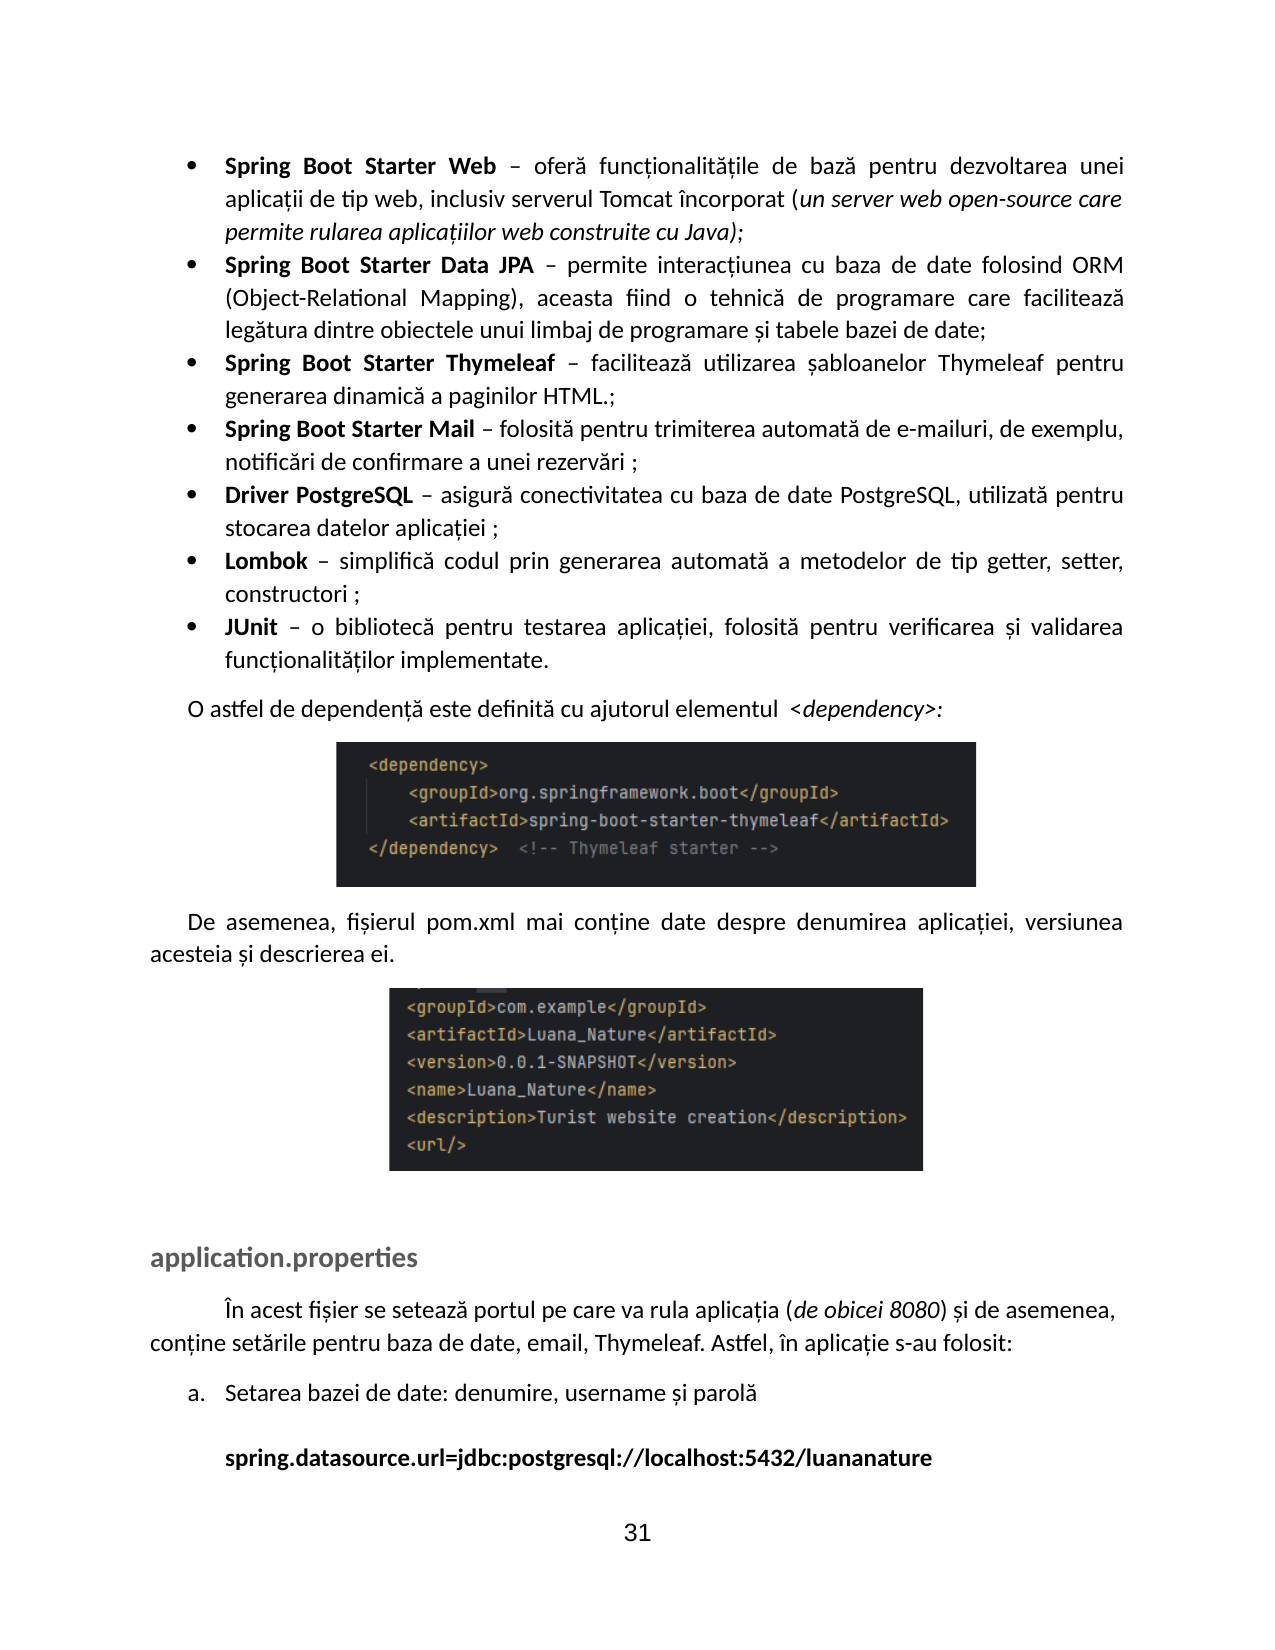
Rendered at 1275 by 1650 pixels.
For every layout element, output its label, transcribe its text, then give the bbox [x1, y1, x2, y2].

picture [336, 742, 977, 887]
list Lombok – simplifică codul prin generarea automată a metodelor de tip getter, setter, constructori ; [187, 545, 1125, 608]
list Driver PostgreSQL – asigură conectivitatea cu baza de date PostgreSQL, utilizată pentru stocarea datelor aplicației ; [187, 479, 1125, 543]
list Setarea bazei de date: denumire, username și parolă [187, 1377, 1125, 1407]
list Spring Boot Starter Mail – folosită pentru trimiterea automată de e-mailuri, de exemplu, notificări de confirmare a unei rezervări ; [187, 413, 1125, 477]
text O astfel de dependență este definită cu ajutorul elementul <dependency>: [187, 693, 1125, 724]
list JUnit – o bibliotecă pentru testarea aplicației, folosită pentru verificarea și validarea funcționalităților implementate. [187, 611, 1125, 674]
list Spring Boot Starter Web – oferă funcționalitățile de bază pentru dezvoltarea unei aplicații de tip web, inclusiv serverul Tomcat încorporat (un server web open-source care permite rularea aplicațiilor web construite cu Java); [187, 150, 1125, 246]
list Spring Boot Starter Thymeleaf – facilitează utilizarea șabloanelor Thymeleaf pentru generarea dinamică a paginilor HTML.; [187, 347, 1125, 411]
text application.properties [150, 1239, 1125, 1275]
text De asemenea, fișierul pom.xml mai conține date despre denumirea aplicației, versiunea acesteia și descrierea ei. [150, 906, 1125, 969]
text În acest fișier se setează portul pe care va rula aplicația (de obicei 8080) și de asemenea, conține setările pentru baza de date, email, Thymeleaf. Astfel, în aplicație s-au folosit: [150, 1294, 1125, 1358]
list spring.datasource.url=jdbc:postgresql://localhost:5432/luananature [225, 1443, 1125, 1473]
list Spring Boot Starter Data JPA – permite interacțiunea cu baza de date folosind ORM (Object-Relational Mapping), aceasta fiind o tehnică de programare care facilitează legătura dintre obiectele unui limbaj de programare și tabele bazei de date; [187, 249, 1125, 345]
picture [389, 988, 924, 1171]
